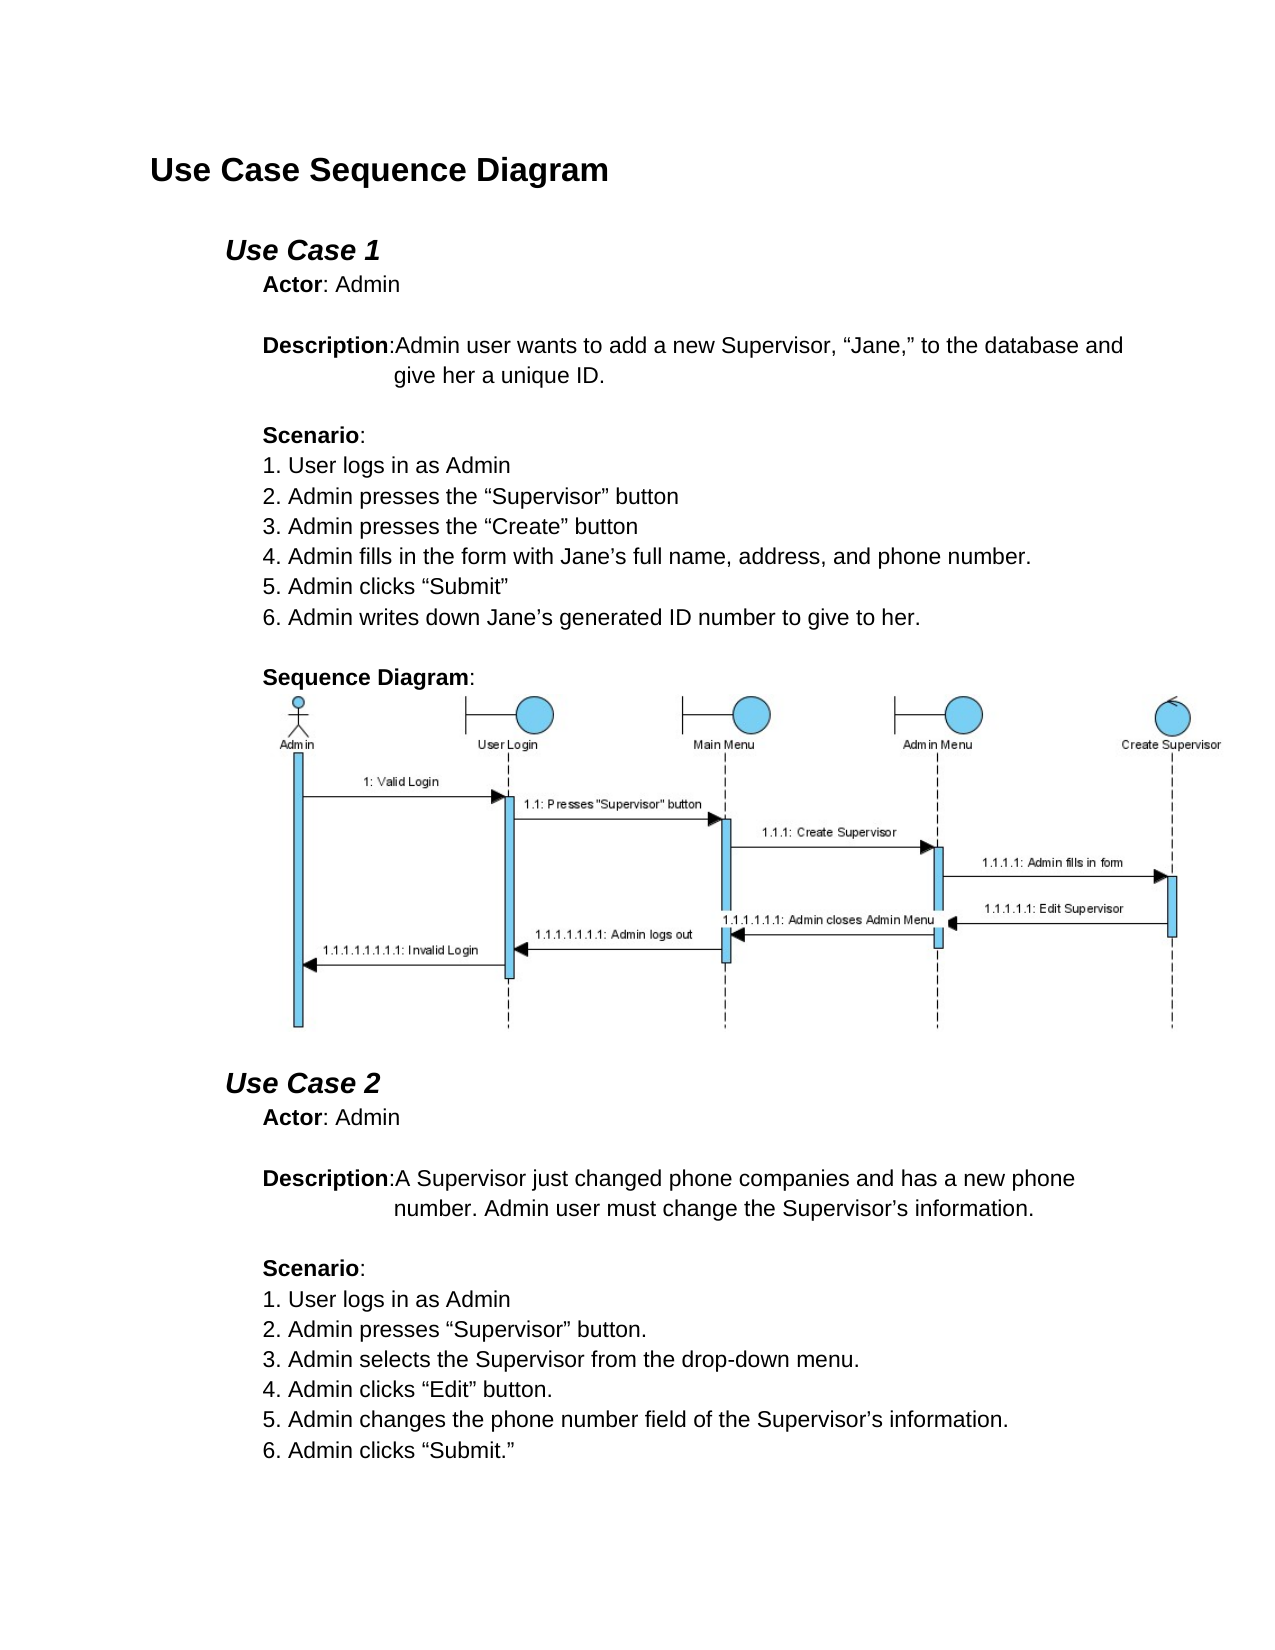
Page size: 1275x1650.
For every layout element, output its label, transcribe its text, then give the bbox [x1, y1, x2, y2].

subtitle Use Case 2 [225, 1066, 1125, 1099]
text 6. Admin clicks “Submit.” [225, 1437, 1125, 1463]
subtitle Use Case Sequence Diagram [150, 150, 1125, 188]
subtitle Use Case 1 [225, 233, 1125, 266]
text Scenario: [225, 1255, 1125, 1282]
picture [262, 694, 1238, 1032]
text 4. Admin clicks “Edit” button. [225, 1376, 1125, 1402]
text 5. Admin changes the phone number field of the Supervisor’s information. [225, 1406, 1125, 1433]
text Description:Admin user wants to add a new Supervisor, “Jane,” to the database and give her a unique ID. [262, 332, 1125, 388]
text 1. User logs in as Admin [225, 452, 1125, 479]
text 3. Admin presses the “Create” button [225, 513, 1125, 539]
text 1. User logs in as Admin [225, 1286, 1125, 1312]
text Scenario: [225, 422, 1125, 449]
text 2. Admin presses the “Supervisor” button [225, 483, 1125, 509]
text 3. Admin selects the Supervisor from the drop-down menu. [225, 1346, 1125, 1372]
text 2. Admin presses “Supervisor” button. [225, 1316, 1125, 1342]
text 5. Admin clicks “Submit” [225, 573, 1125, 600]
text Description:A Supervisor just changed phone companies and has a new phone number. Admin user must change the Supervisor’s information. [262, 1165, 1125, 1221]
text Actor: Admin [262, 1104, 1125, 1131]
text 6. Admin writes down Jane’s generated ID number to give to her. [225, 603, 1125, 630]
text 4. Admin fills in the form with Jane’s full name, address, and phone number. [225, 543, 1125, 569]
text Actor: Admin [262, 271, 1125, 298]
text Sequence Diagram: [225, 664, 1125, 690]
